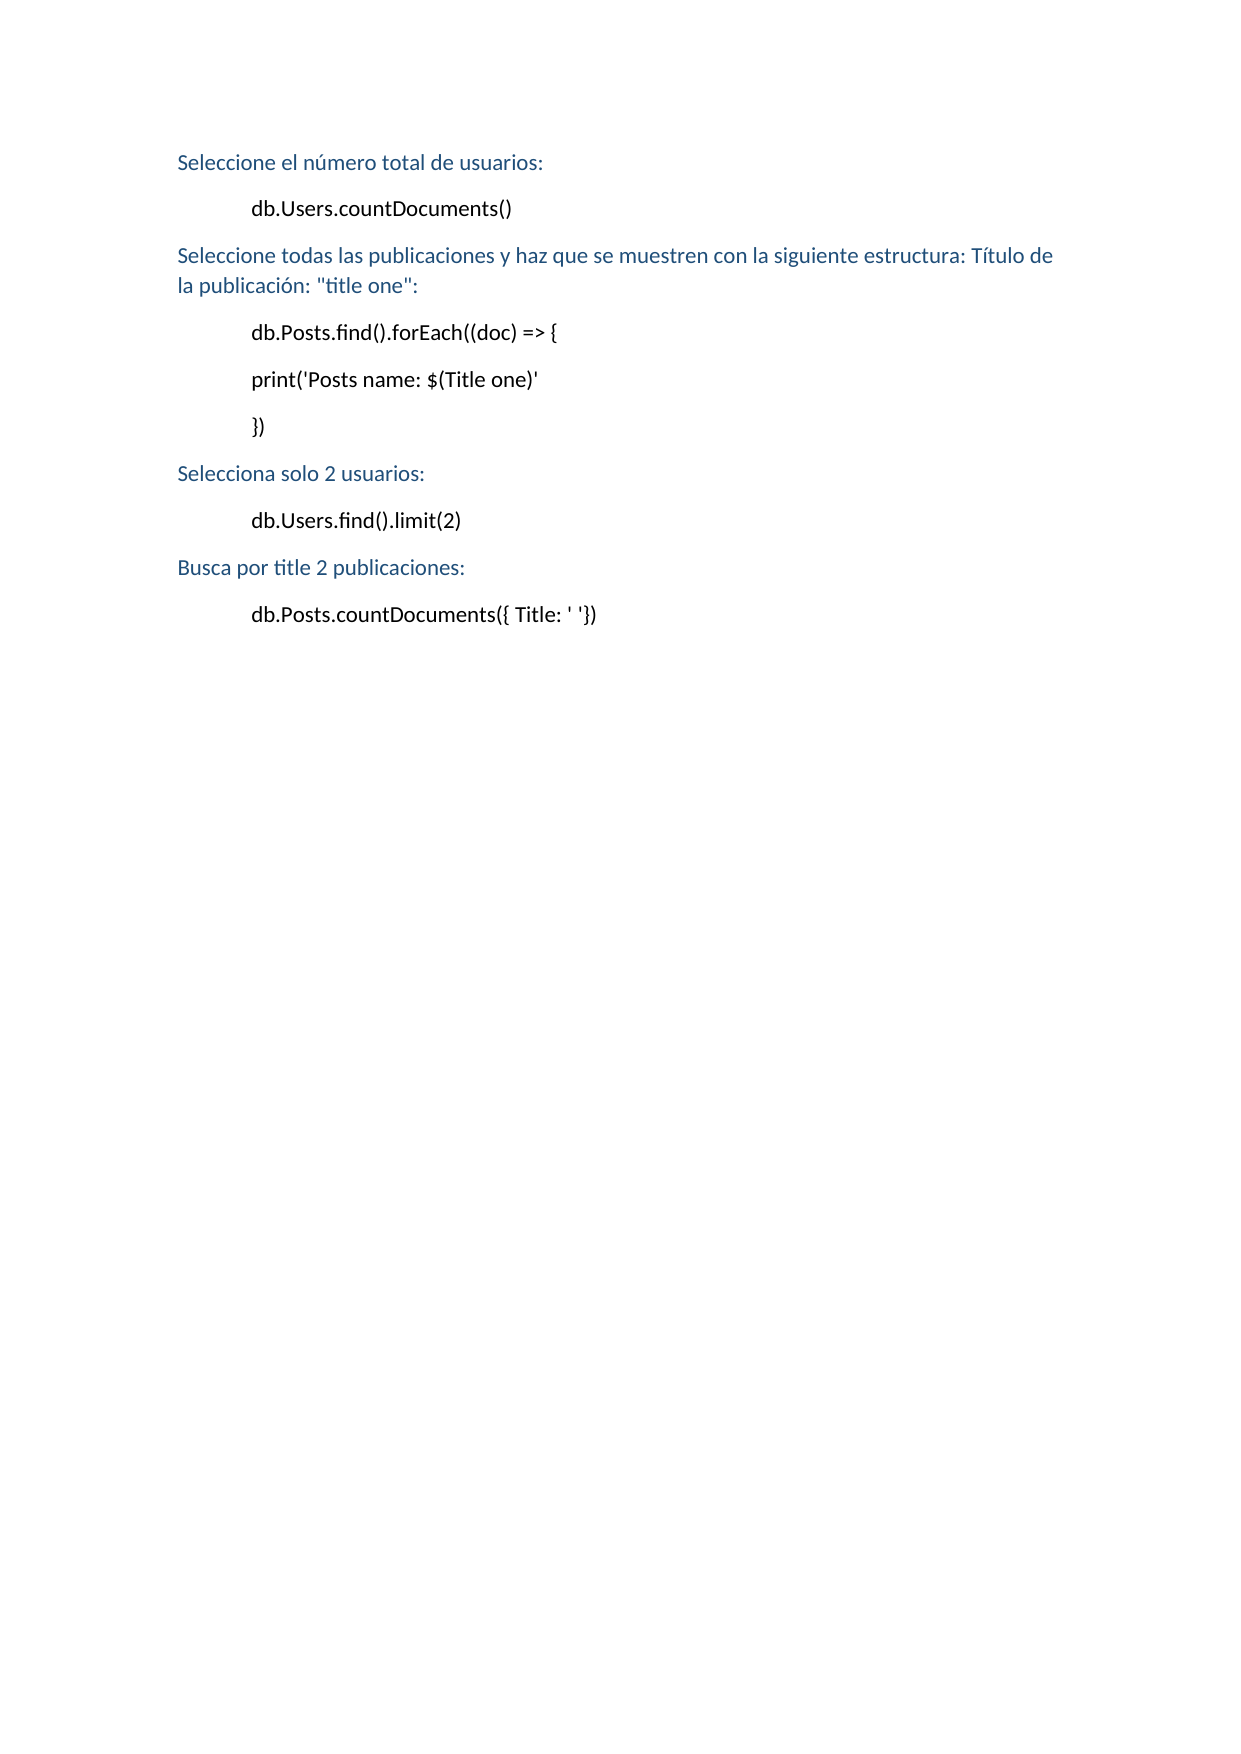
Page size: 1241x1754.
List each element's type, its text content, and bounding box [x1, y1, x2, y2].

text db.Posts.countDocuments({ Title: ' '}) [177, 600, 1063, 628]
text Busca por title 2 publicaciones: [177, 553, 1063, 581]
text print('Posts name: $(Title one)' [177, 365, 1063, 393]
text db.Users.countDocuments() [177, 194, 1063, 222]
text Seleccione el número total de usuarios: [177, 148, 1063, 176]
text Selecciona solo 2 usuarios: [177, 459, 1063, 487]
text Seleccione todas las publicaciones y haz que se muestren con la siguiente estructura: Título de la publicación: "title one": [177, 241, 1063, 299]
text db.Users.find().limit(2) [177, 506, 1063, 534]
text db.Posts.find().forEach((doc) => { [177, 318, 1063, 346]
text }) [177, 412, 1063, 440]
